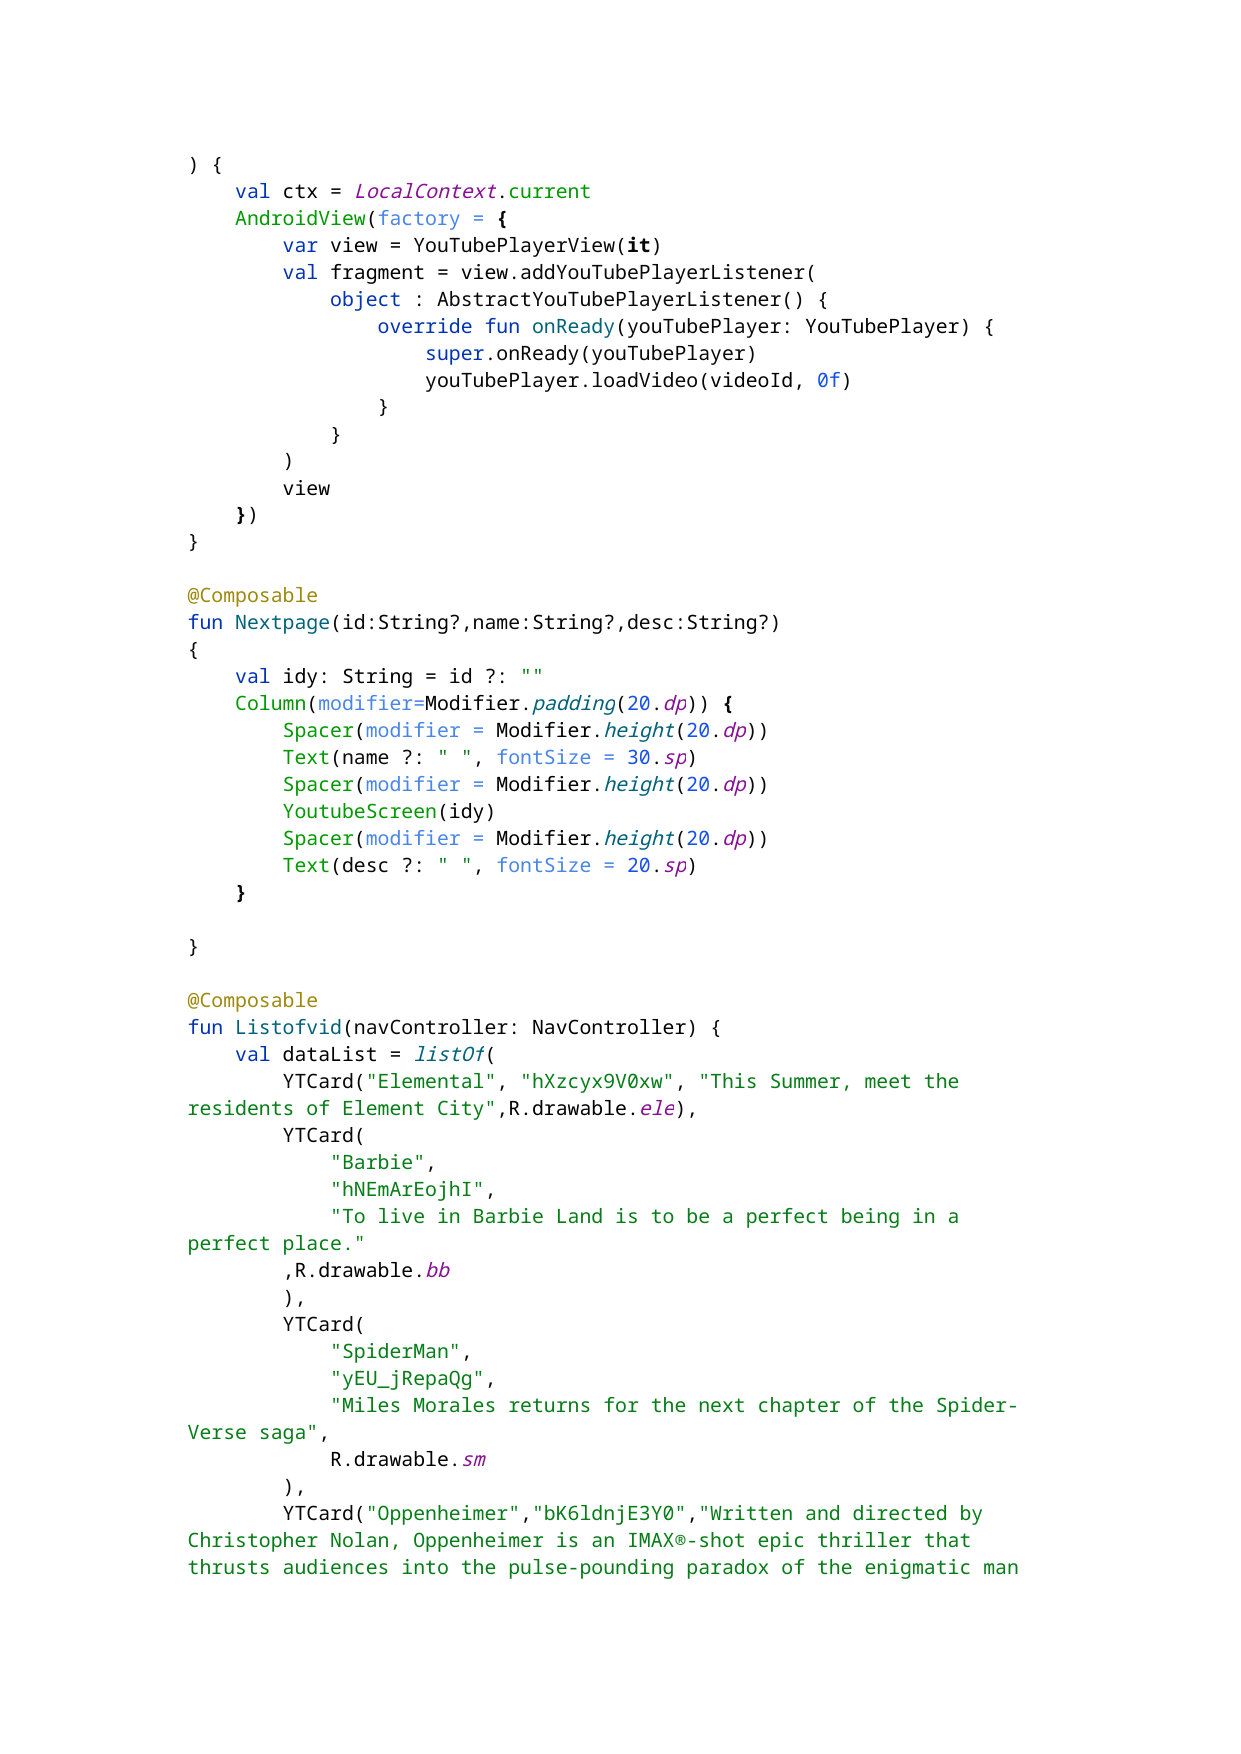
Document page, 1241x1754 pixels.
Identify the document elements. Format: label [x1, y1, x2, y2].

text [187, 150, 1053, 1580]
